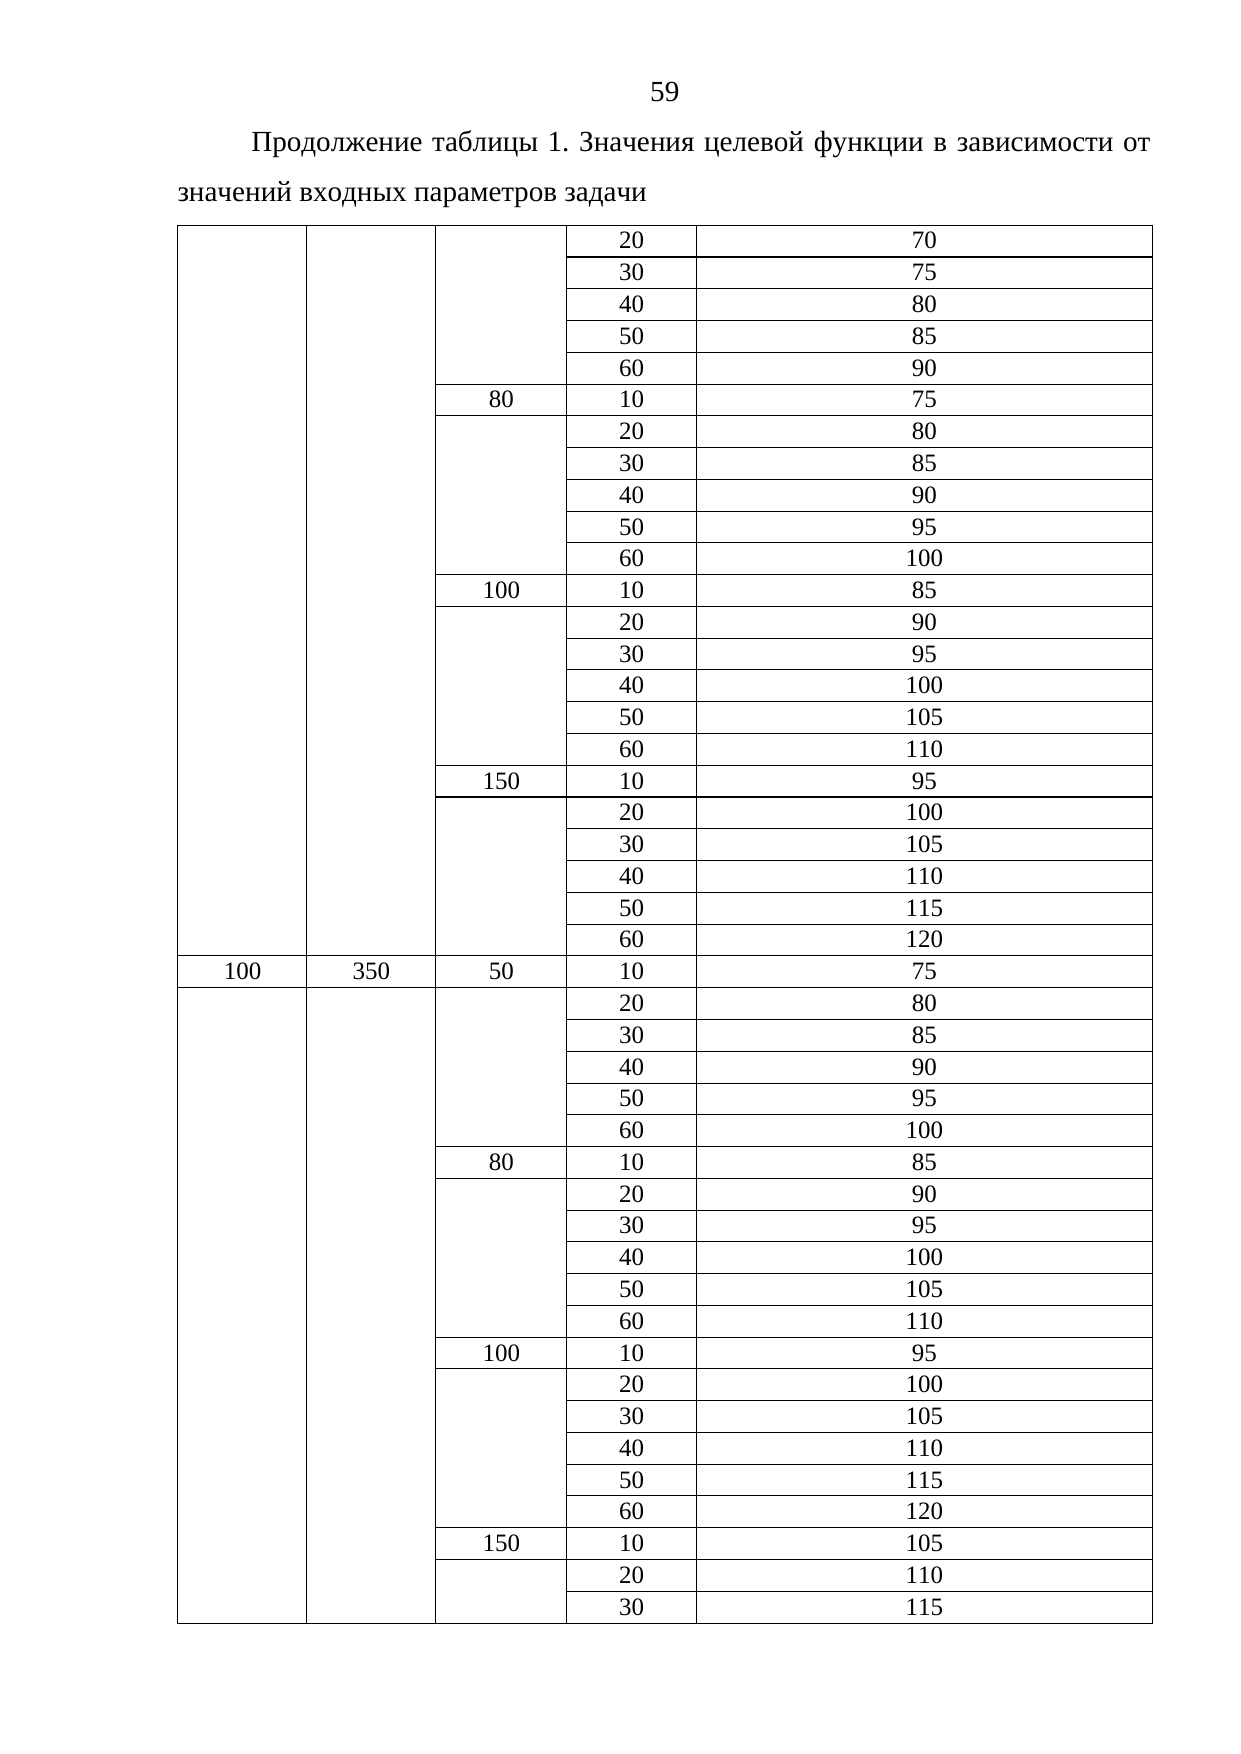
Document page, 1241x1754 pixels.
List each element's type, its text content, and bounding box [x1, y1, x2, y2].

table_cell 90 [697, 607, 1152, 638]
table_cell 30 [567, 1592, 696, 1622]
table_cell 95 [697, 639, 1152, 669]
table_cell 105 [697, 1401, 1152, 1432]
table_cell 10 [567, 1528, 696, 1559]
table_cell 105 [697, 702, 1152, 733]
table_header 20 [567, 226, 696, 256]
table_cell 20 [567, 1179, 696, 1209]
table_cell 20 [567, 607, 696, 638]
table_cell 50 [567, 512, 696, 542]
table_cell [436, 1179, 566, 1337]
table_cell 60 [567, 543, 696, 574]
table_cell 100 [697, 1369, 1152, 1400]
table_cell 105 [697, 829, 1152, 860]
table_cell 75 [697, 385, 1152, 415]
table_cell 10 [567, 1338, 696, 1368]
table_cell 150 [436, 766, 566, 796]
table_cell 100 [697, 1115, 1152, 1146]
table_cell 20 [567, 988, 696, 1019]
table_cell 110 [697, 1433, 1152, 1464]
table_cell 30 [567, 639, 696, 669]
table_header [307, 226, 435, 955]
table_cell 10 [567, 1147, 696, 1178]
table_cell 85 [697, 1147, 1152, 1178]
table_cell 60 [567, 1115, 696, 1146]
table_cell 120 [697, 1496, 1152, 1527]
table_cell 115 [697, 1465, 1152, 1495]
table_cell [436, 607, 566, 765]
table_cell 40 [567, 670, 696, 701]
table_cell 80 [436, 385, 566, 415]
table_cell 10 [567, 575, 696, 606]
table_cell 60 [567, 353, 696, 383]
table_cell 40 [567, 480, 696, 511]
table_cell 40 [567, 1052, 696, 1082]
table_cell 90 [697, 480, 1152, 511]
table_cell 105 [697, 1528, 1152, 1559]
table_cell 100 [697, 543, 1152, 574]
table_cell 95 [697, 1338, 1152, 1368]
table_cell 95 [697, 1084, 1152, 1114]
table_cell 100 [178, 956, 306, 987]
table_cell 10 [567, 766, 696, 796]
table_cell 75 [697, 258, 1152, 288]
table_cell 40 [567, 289, 696, 320]
table_cell 20 [567, 1369, 696, 1400]
table_cell 10 [567, 385, 696, 415]
table_cell 100 [436, 1338, 566, 1368]
table_cell 60 [567, 925, 696, 955]
table_cell 85 [697, 575, 1152, 606]
table_cell 80 [436, 1147, 566, 1178]
table_cell 20 [567, 798, 696, 828]
table_cell 60 [567, 1496, 696, 1527]
table_cell 40 [567, 1242, 696, 1273]
table_cell [436, 988, 566, 1146]
table_cell 90 [697, 1052, 1152, 1082]
table_cell [436, 1369, 566, 1527]
table_cell 30 [567, 1401, 696, 1432]
table_cell 120 [697, 925, 1152, 955]
table_cell 90 [697, 1179, 1152, 1209]
table_cell 30 [567, 1020, 696, 1051]
table_cell 100 [436, 575, 566, 606]
table_cell 115 [697, 893, 1152, 923]
table_cell [436, 1560, 566, 1622]
table_header [436, 226, 566, 383]
table_cell 60 [567, 1306, 696, 1337]
table_cell [307, 988, 435, 1622]
table_cell 50 [436, 956, 566, 987]
table_cell 50 [567, 702, 696, 733]
table_cell 110 [697, 1560, 1152, 1591]
table_cell 110 [697, 734, 1152, 765]
table_cell 50 [567, 321, 696, 352]
table_cell 30 [567, 829, 696, 860]
table_cell 90 [697, 353, 1152, 383]
table_header 70 [697, 226, 1152, 256]
table_cell 95 [697, 766, 1152, 796]
table_cell 75 [697, 956, 1152, 987]
text Продолжение таблицы 1. Значения целевой функции в зависимости от значений входных параметров задачи [177, 124, 1152, 208]
table_cell 50 [567, 893, 696, 923]
table_cell 30 [567, 258, 696, 288]
table_cell 30 [567, 1211, 696, 1241]
table_cell 20 [567, 1560, 696, 1591]
table_cell 40 [567, 1433, 696, 1464]
table_cell 30 [567, 448, 696, 479]
table_cell [178, 988, 306, 1622]
table_cell 95 [697, 1211, 1152, 1241]
table_cell 100 [697, 1242, 1152, 1273]
table_cell 85 [697, 1020, 1152, 1051]
table_cell 60 [567, 734, 696, 765]
table_cell 100 [697, 670, 1152, 701]
table_cell 50 [567, 1084, 696, 1114]
table_cell 150 [436, 1528, 566, 1559]
table_cell 80 [697, 416, 1152, 447]
table_cell 110 [697, 1306, 1152, 1337]
table_cell 350 [307, 956, 435, 987]
table_cell 10 [567, 956, 696, 987]
table_cell [436, 416, 566, 574]
table_cell 95 [697, 512, 1152, 542]
table_cell 50 [567, 1274, 696, 1305]
table_cell 20 [567, 416, 696, 447]
table_cell [436, 798, 566, 955]
table_cell 115 [697, 1592, 1152, 1622]
table_cell 80 [697, 988, 1152, 1019]
table_cell 85 [697, 321, 1152, 352]
table_cell 105 [697, 1274, 1152, 1305]
table_cell 50 [567, 1465, 696, 1495]
table_header [178, 226, 306, 955]
table_cell 110 [697, 861, 1152, 892]
table_cell 100 [697, 798, 1152, 828]
table_cell 85 [697, 448, 1152, 479]
table_cell 80 [697, 289, 1152, 320]
table_cell 40 [567, 861, 696, 892]
